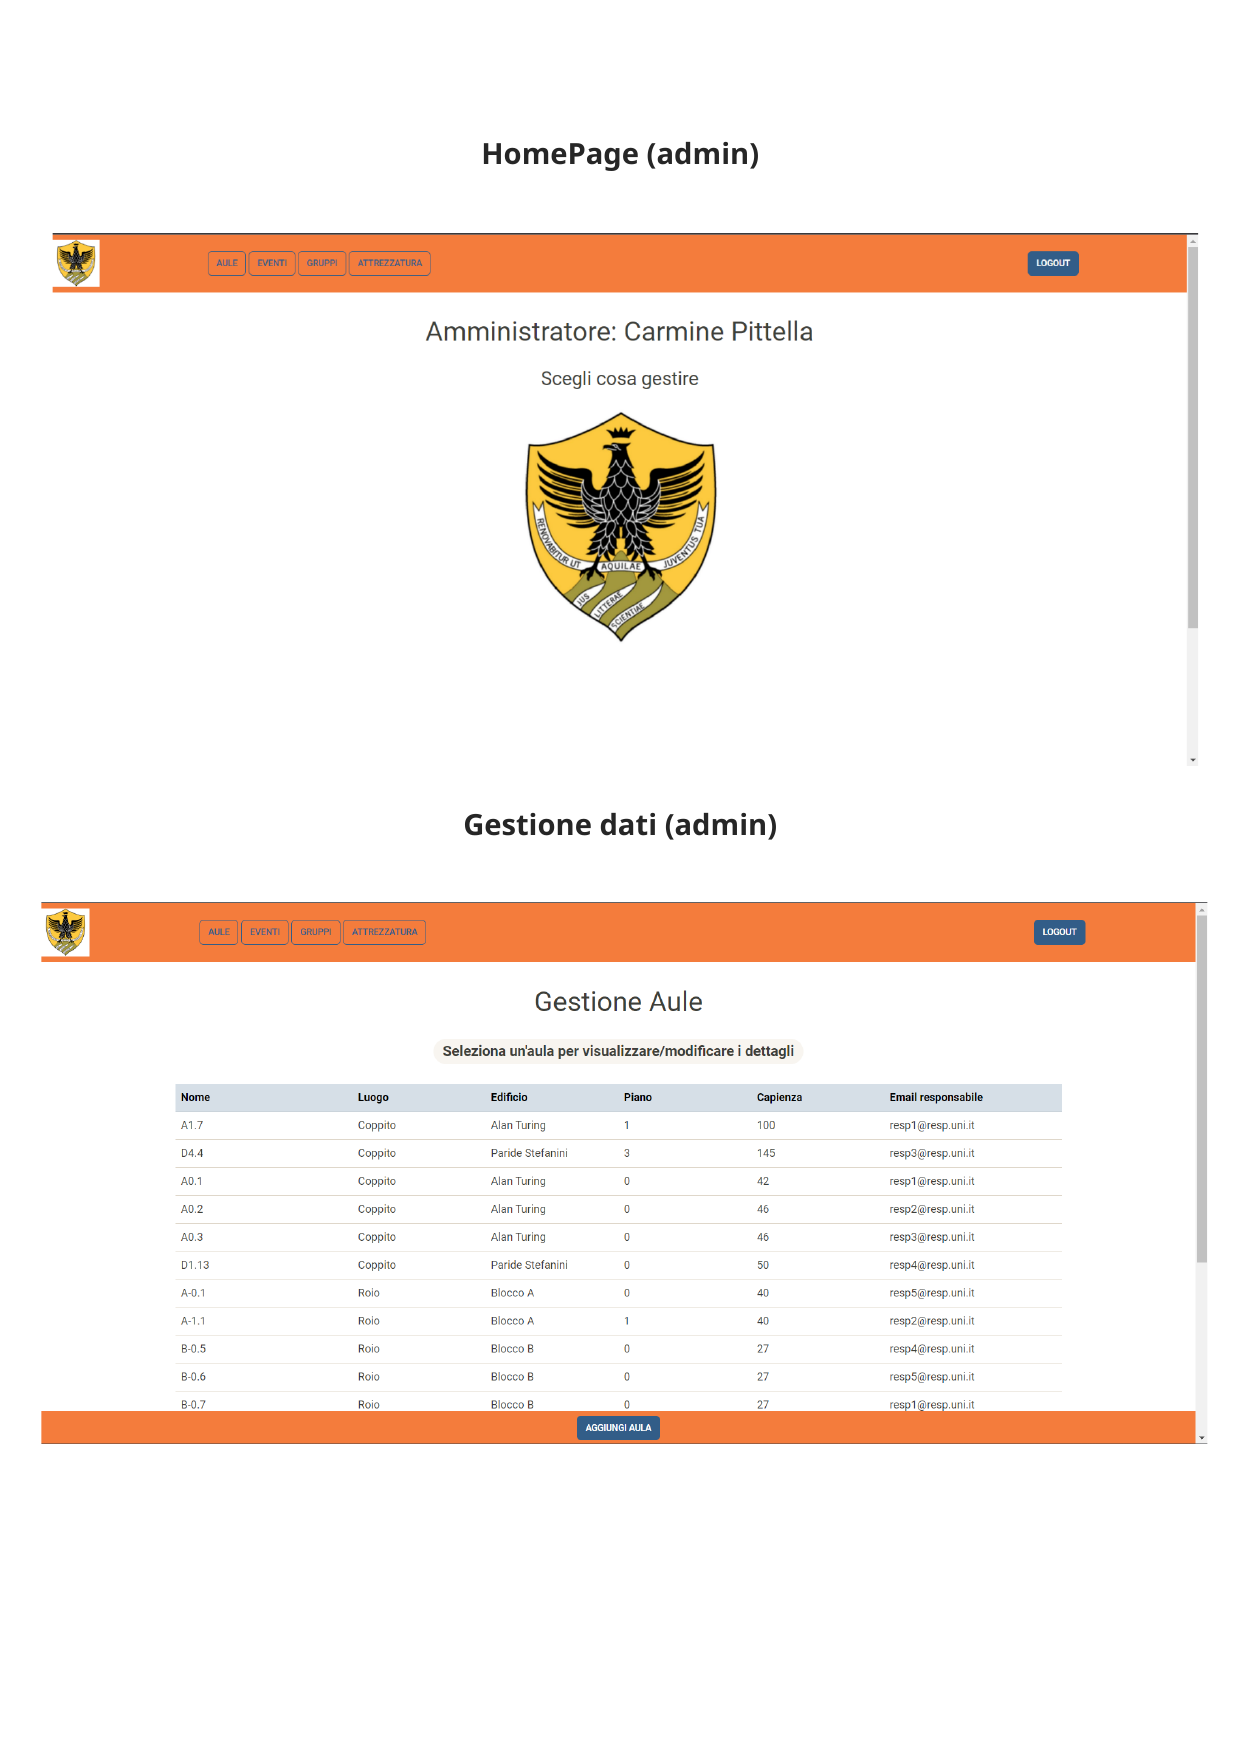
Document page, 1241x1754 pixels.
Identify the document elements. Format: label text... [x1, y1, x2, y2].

text HomePage (admin) [118, 133, 1122, 173]
picture [41, 902, 1208, 1444]
text Gestione dati (admin) [118, 804, 1122, 844]
picture [52, 233, 1199, 766]
